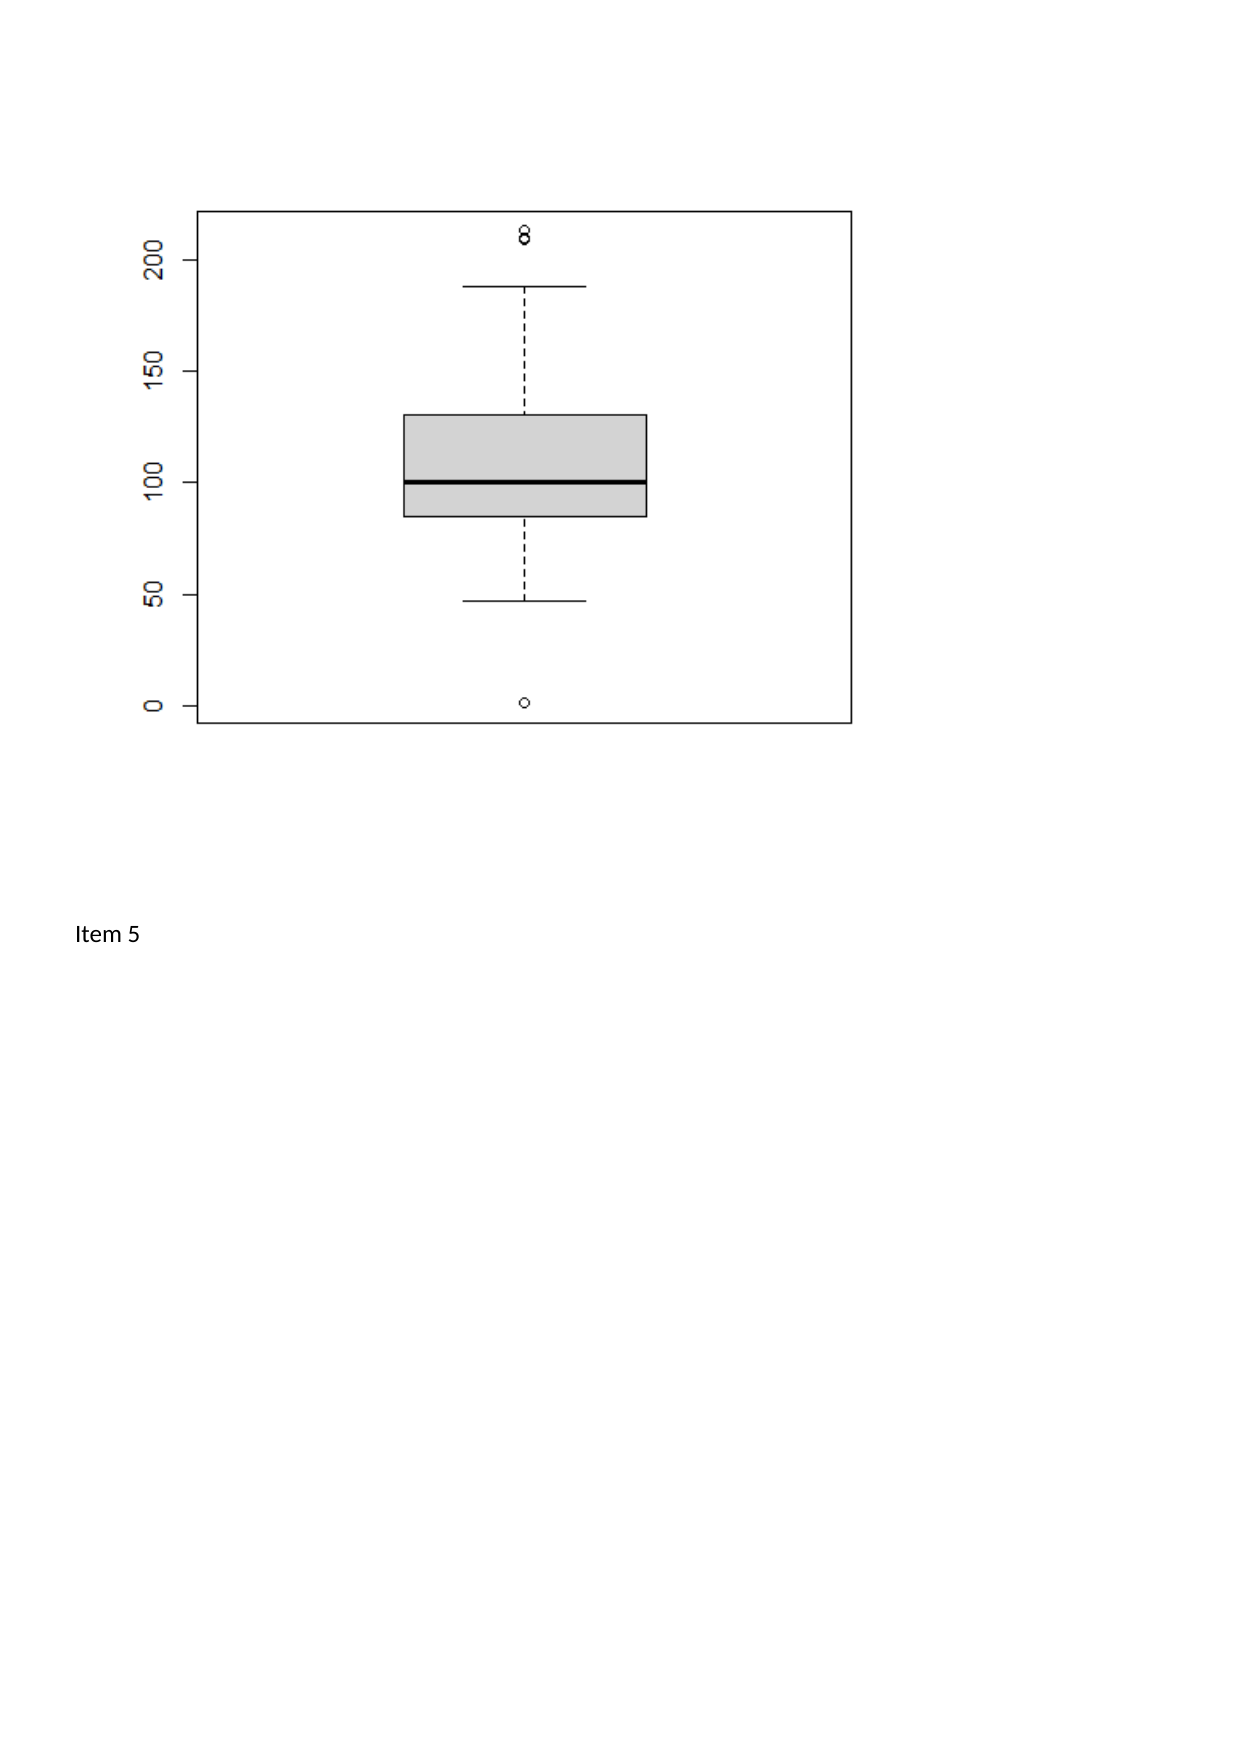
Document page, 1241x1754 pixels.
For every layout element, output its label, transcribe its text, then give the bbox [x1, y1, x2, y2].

text Item 5 [75, 914, 1165, 952]
picture [75, 89, 914, 876]
